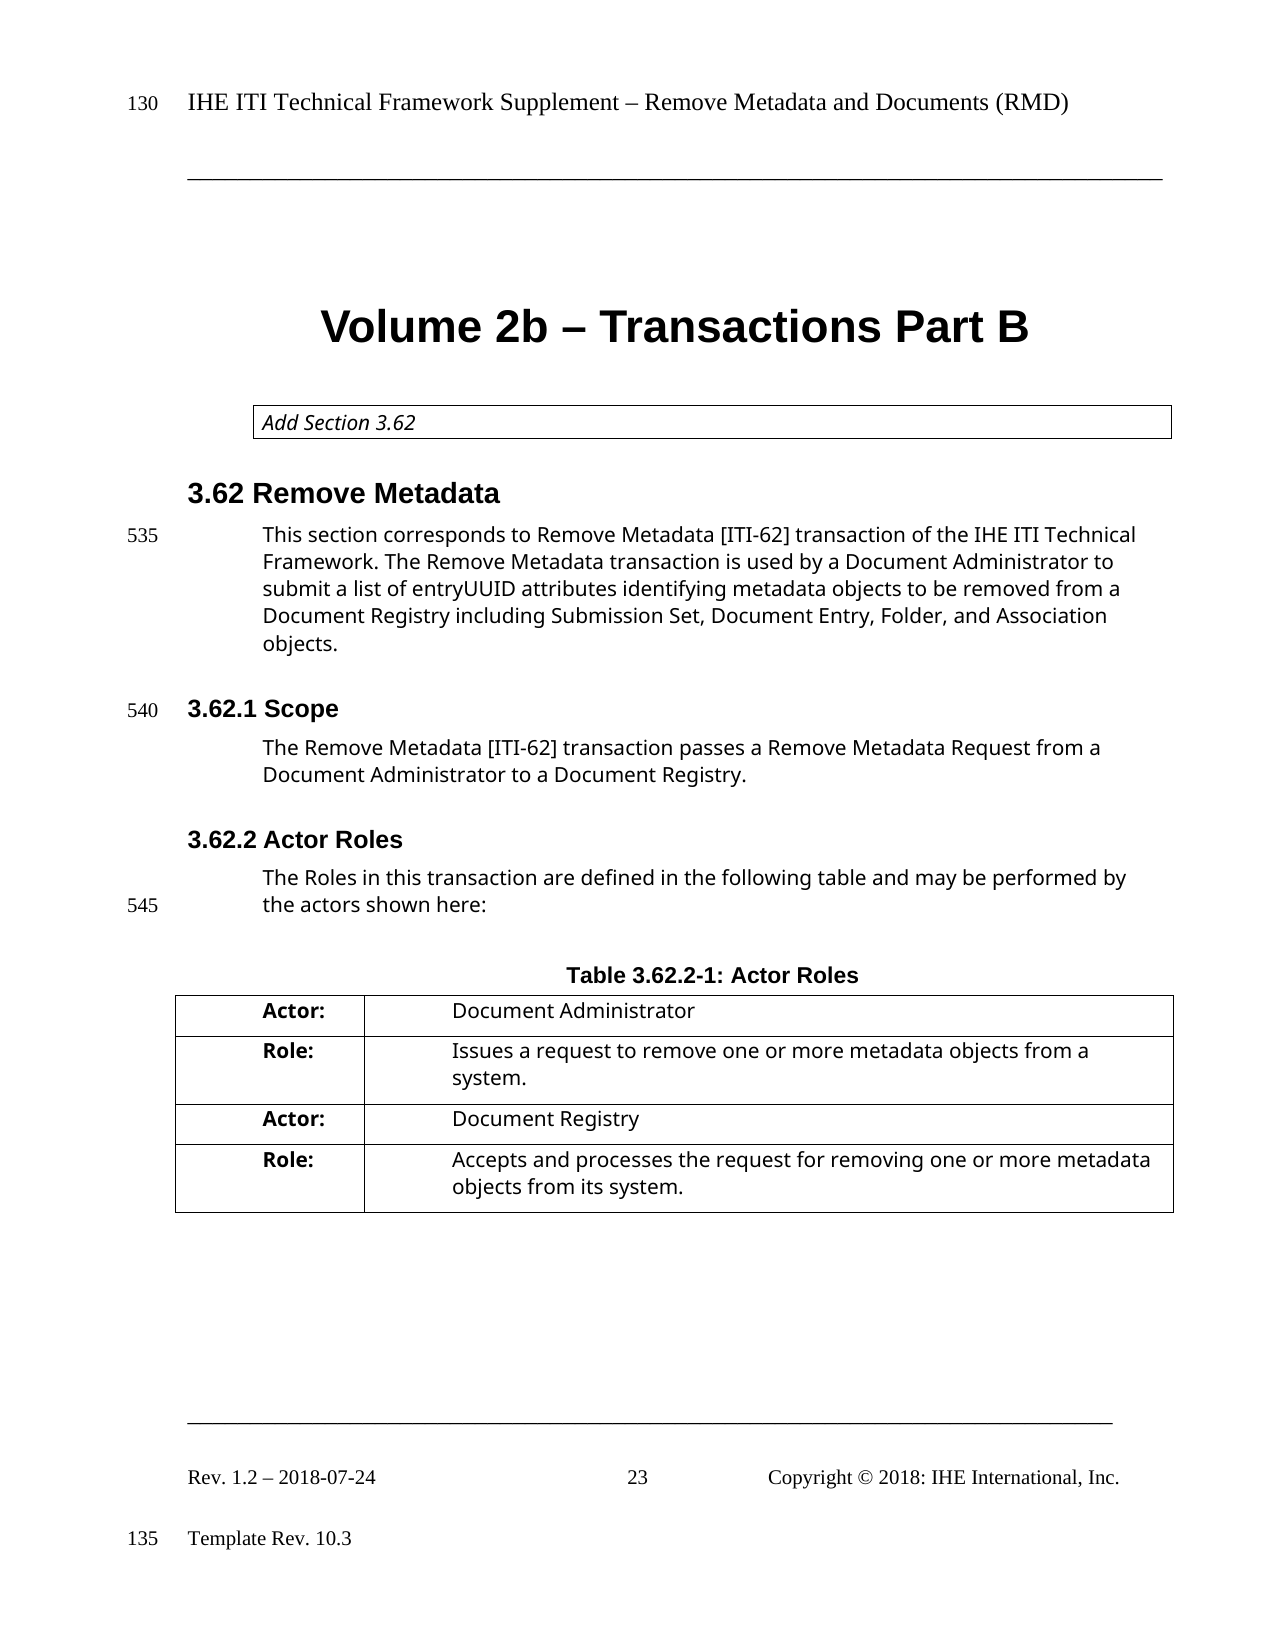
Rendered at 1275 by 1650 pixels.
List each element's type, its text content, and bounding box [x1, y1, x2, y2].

title Table 3.62.2-1: Actor Roles [262, 962, 1162, 989]
text The Roles in this transaction are defined in the following table and may be performed by the actors shown here: [262, 864, 1162, 918]
subtitle 3.62.1 Scope [187, 694, 1162, 723]
table_header Document Administrator [365, 996, 1173, 1036]
title Volume 2b – Transactions Part B [187, 299, 1162, 352]
text The Remove Metadata [ITI-62] transaction passes a Remove Metadata Request from a Document Administrator to a Document Registry. [262, 733, 1162, 787]
table_cell Actor: [176, 1105, 364, 1144]
table_header Actor: [176, 996, 364, 1036]
table_cell Accepts and processes the request for removing one or more metadata objects from its system. [365, 1145, 1173, 1212]
text Add Section 3.62 [254, 406, 1171, 438]
table_cell Document Registry [365, 1105, 1173, 1144]
table_cell Role: [176, 1037, 364, 1104]
subtitle 3.62.2 Actor Roles [187, 825, 1162, 854]
table_cell Role: [176, 1145, 364, 1212]
table_cell Issues a request to remove one or more metadata objects from a system. [365, 1037, 1173, 1104]
subtitle 3.62 Remove Metadata [187, 476, 1162, 510]
text This section corresponds to Remove Metadata [ITI-62] transaction of the IHE ITI Technical Framework. The Remove Metadata transaction is used by a Document Administrator to submit a list of entryUUID attributes identifying metadata objects to be removed from a Document Registry including Submission Set, Document Entry, Folder, and Association objects. [262, 521, 1162, 656]
